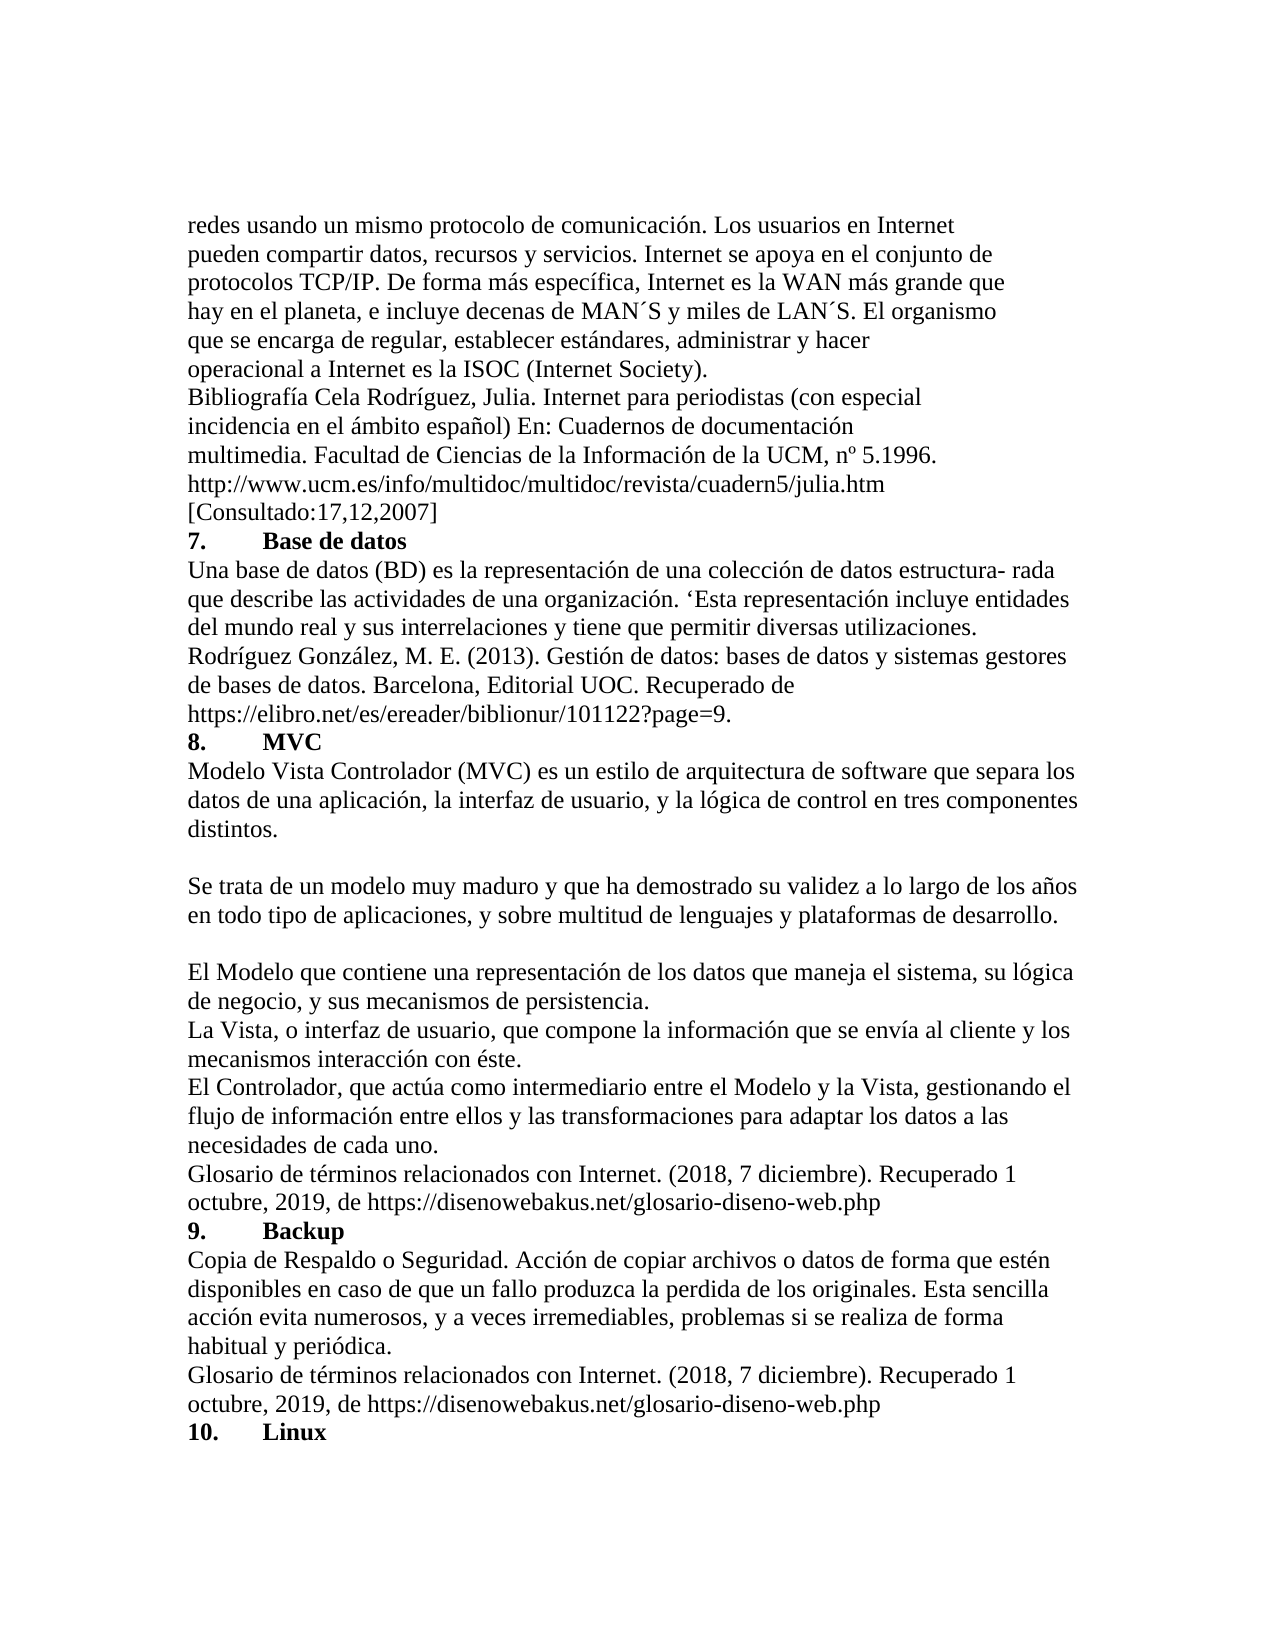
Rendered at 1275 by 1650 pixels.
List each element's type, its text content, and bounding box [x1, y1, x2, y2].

text Modelo Vista Controlador (MVC) es un estilo de arquitectura de software que separa los datos de una aplicación, la interfaz de usuario, y la lógica de control en tres componentes distintos. [187, 756, 1087, 842]
text que se encarga de regular, establecer estándares, administrar y hacer [187, 325, 1087, 354]
text pueden compartir datos, recursos y servicios. Internet se apoya en el conjunto de [187, 239, 1087, 267]
text Una base de datos (BD) es la representación de una colección de datos estructura- rada que describe las actividades de una organización. ‘Esta representación incluye entidades del mundo real y sus interrelaciones y tiene que permitir diversas utilizaciones. [187, 555, 1087, 641]
text 10. Linux [187, 1417, 1087, 1446]
text 9. Backup [187, 1216, 1087, 1245]
text http://www.ucm.es/info/multidoc/multidoc/revista/cuadern5/julia.htm [187, 469, 1087, 497]
text 8. MVC [187, 727, 1087, 756]
text 7. Base de datos [187, 526, 1087, 555]
text operacional a Internet es la ISOC (Internet Society). [187, 354, 1087, 382]
text El Modelo que contiene una representación de los datos que maneja el sistema, su lógica de negocio, y sus mecanismos de persistencia. [187, 957, 1087, 1015]
text La Vista, o interfaz de usuario, que compone la información que se envía al cliente y los mecanismos interacción con éste. [187, 1015, 1087, 1072]
text incidencia en el ámbito español) En: Cuadernos de documentación [187, 411, 1087, 440]
text Bibliografía Cela Rodríguez, Julia. Internet para periodistas (con especial [187, 382, 1087, 411]
text Rodríguez González, M. E. (2013). Gestión de datos: bases de datos y sistemas gestores de bases de datos. Barcelona, Editorial UOC. Recuperado de https://elibro.net/es/ereader/biblionur/101122?page=9. [187, 641, 1087, 727]
text hay en el planeta, e incluye decenas de MAN´S y miles de LAN´S. El organismo [187, 296, 1087, 325]
text Glosario de términos relacionados con Internet. (2018, 7 diciembre). Recuperado 1 octubre, 2019, de https://disenowebakus.net/glosario-diseno-web.php [187, 1159, 1087, 1216]
text [Consultado:17,12,2007] [187, 497, 1087, 526]
text Se trata de un modelo muy maduro y que ha demostrado su validez a lo largo de los años en todo tipo de aplicaciones, y sobre multitud de lenguajes y plataformas de desarrollo. [187, 871, 1087, 929]
text protocolos TCP/IP. De forma más específica, Internet es la WAN más grande que [187, 267, 1087, 296]
text redes usando un mismo protocolo de comunicación. Los usuarios en Internet [187, 210, 1087, 239]
text multimedia. Facultad de Ciencias de la Información de la UCM, nº 5.1996. [187, 440, 1087, 469]
text Copia de Respaldo o Seguridad. Acción de copiar archivos o datos de forma que estén disponibles en caso de que un fallo produzca la perdida de los originales. Esta sencilla acción evita numerosos, y a veces irremediables, problemas si se realiza de forma habitual y periódica. [187, 1245, 1087, 1360]
text Glosario de términos relacionados con Internet. (2018, 7 diciembre). Recuperado 1 octubre, 2019, de https://disenowebakus.net/glosario-diseno-web.php [187, 1360, 1087, 1417]
